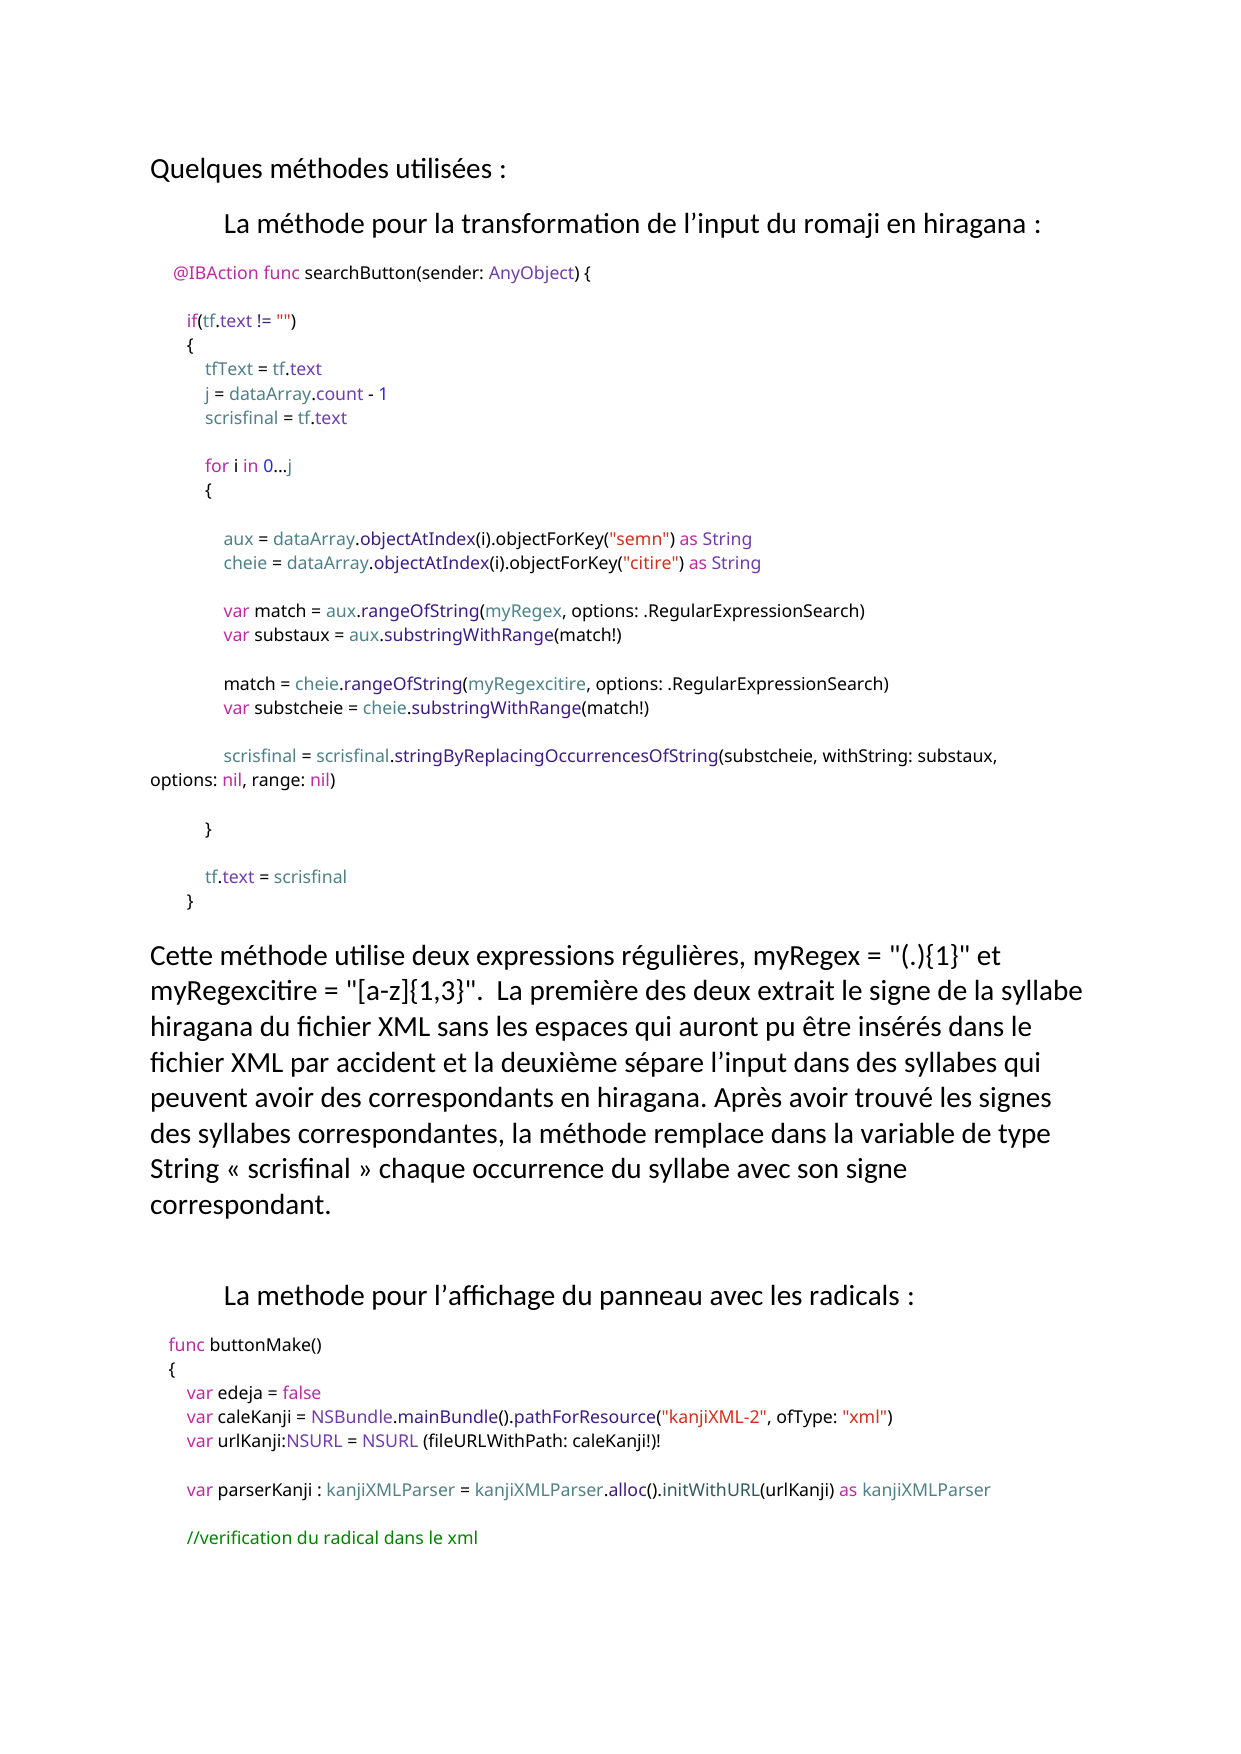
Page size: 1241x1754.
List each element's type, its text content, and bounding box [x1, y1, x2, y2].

text cheie = dataArray.objectAtIndex(i).objectForKey("citire") as String [150, 550, 1090, 574]
text scrisfinal = scrisfinal.stringByReplacingOccurrencesOfString(substcheie, withString: substaux, options: nil, range: nil) [150, 743, 1090, 792]
text func buttonMake() [150, 1332, 1090, 1356]
text var caleKanji = NSBundle.mainBundle().pathForResource("kanjiXML-2", ofType: "xml") [150, 1404, 1090, 1429]
text var parserKanji : kanjiXMLParser = kanjiXMLParser.alloc().initWithURL(urlKanji) as kanjiXMLParser [150, 1477, 1090, 1501]
text La méthode pour la transformation de l’input du romaji en hiragana : [150, 205, 1090, 241]
text tf.text = scrisfinal [150, 864, 1090, 888]
text @IBAction func searchButton(sender: AnyObject) { [150, 260, 1090, 284]
text tfText = tf.text [150, 357, 1090, 381]
text for i in 0...j [150, 453, 1090, 478]
text var match = aux.rangeOfString(myRegex, options: .RegularExpressionSearch) [150, 598, 1090, 623]
text var edeja = false [150, 1380, 1090, 1404]
text } [150, 888, 1090, 913]
text La methode pour l’affichage du panneau avec les radicals : [150, 1277, 1090, 1313]
text } [150, 816, 1090, 840]
text scrisfinal = tf.text [150, 405, 1090, 429]
text aux = dataArray.objectAtIndex(i).objectForKey("semn") as String [150, 526, 1090, 550]
text //verification du radical dans le xml [150, 1525, 1090, 1549]
text var substaux = aux.substringWithRange(match!) [150, 623, 1090, 647]
text var urlKanji:NSURL = NSURL (fileURLWithPath: caleKanji!)! [150, 1429, 1090, 1453]
text { [150, 333, 1090, 357]
text if(tf.text != "") [150, 308, 1090, 333]
text Cette méthode utilise deux expressions régulières, myRegex = "(.){1}" et myRegexcitire = "[a-z]{1,3}". La première des deux extrait le signe de la syllabe hiragana du fichier XML sans les espaces qui auront pu être insérés dans le fichier XML par accident et la deuxième sépare l’input dans des syllabes qui peuvent avoir des correspondants en hiragana. Après avoir trouvé les signes des syllabes correspondantes, la méthode remplace dans la variable de type String « scrisfinal » chaque occurrence du syllabe avec son signe correspondant. [150, 937, 1090, 1222]
text Quelques méthodes utilisées : [150, 150, 1090, 186]
text { [150, 478, 1090, 502]
text match = cheie.rangeOfString(myRegexcitire, options: .RegularExpressionSearch) [150, 671, 1090, 695]
text var substcheie = cheie.substringWithRange(match!) [150, 695, 1090, 719]
text j = dataArray.count - 1 [150, 381, 1090, 405]
text { [150, 1356, 1090, 1380]
